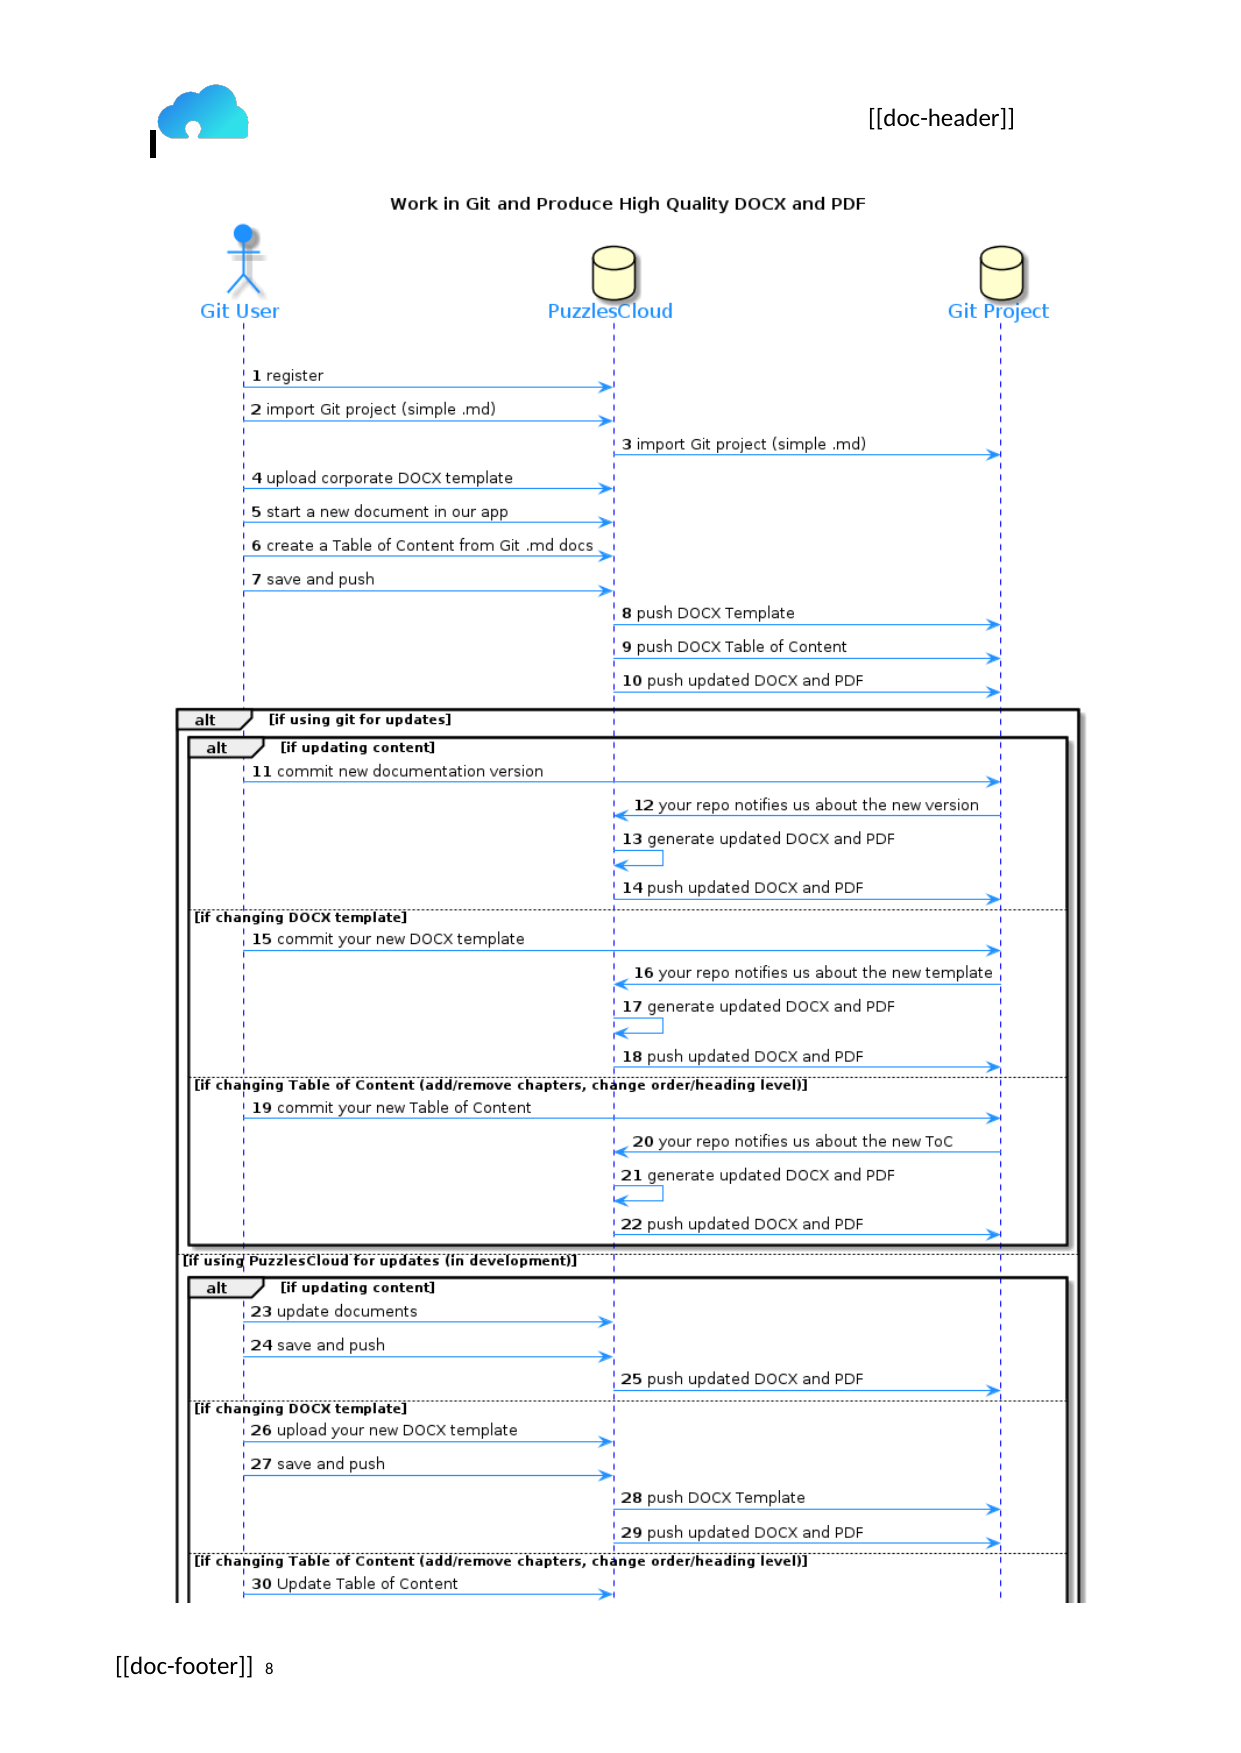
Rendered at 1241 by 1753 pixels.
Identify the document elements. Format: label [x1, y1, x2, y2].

picture [156, 73, 249, 153]
picture [150, 183, 1091, 1603]
